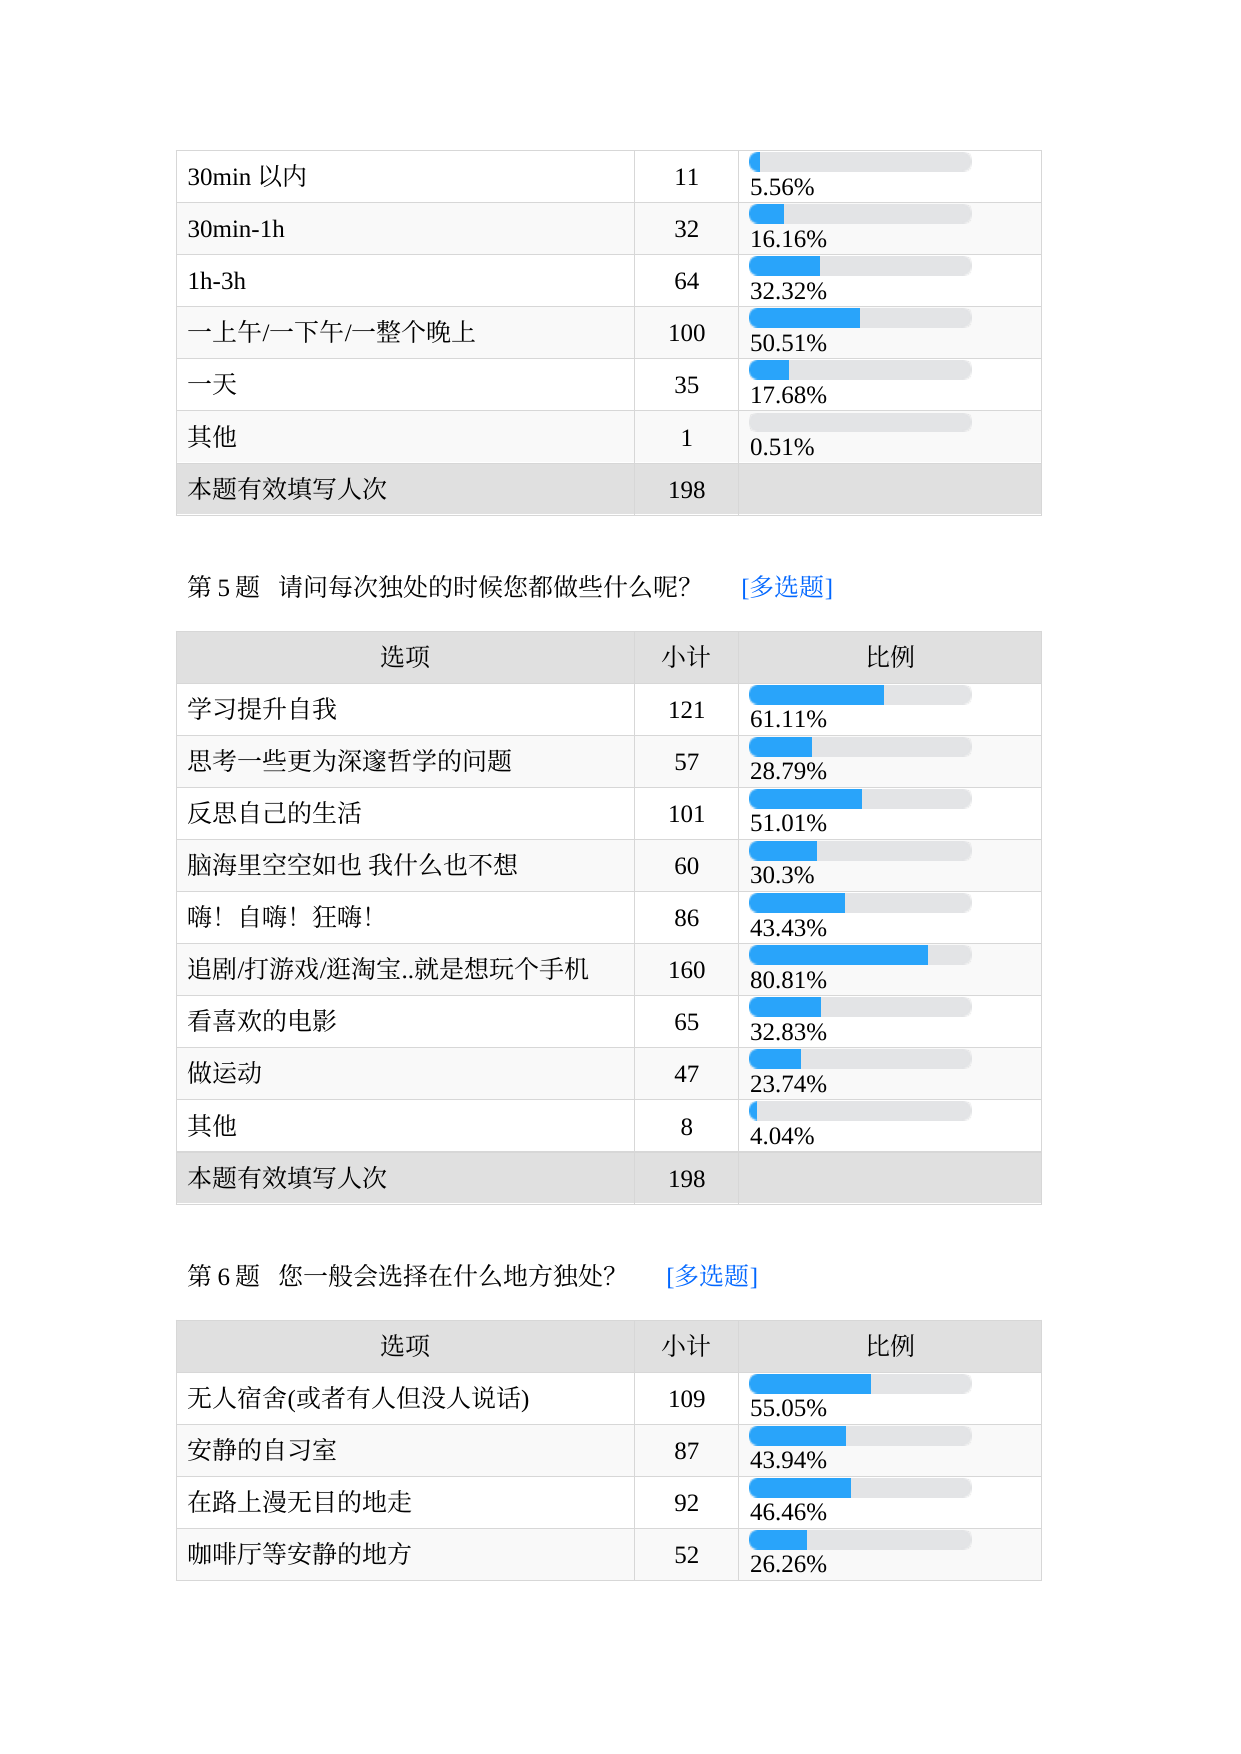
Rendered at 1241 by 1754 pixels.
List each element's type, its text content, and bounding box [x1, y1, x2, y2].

table_cell 86 [635, 892, 738, 943]
table_cell 57 [635, 736, 738, 787]
table_cell [739, 1153, 1041, 1203]
table_header 小计 [635, 632, 738, 683]
picture [749, 204, 972, 224]
table_cell 64 [635, 255, 738, 306]
table_cell 87 [635, 1425, 738, 1476]
table_header 选项 [177, 1321, 634, 1372]
table_cell 26.26% [739, 1529, 1041, 1580]
table_cell 55.05% [739, 1373, 1041, 1424]
table_cell 5.56% [739, 151, 1041, 202]
table_header 小计 [635, 1321, 738, 1372]
table_cell 61.11% [739, 684, 1041, 735]
table_cell 30min 以内 [177, 151, 634, 202]
text 第5题 请问每次独处的时候您都做些什么呢？ [多选题] [187, 573, 1053, 602]
table_cell 43.94% [739, 1425, 1041, 1476]
table_cell 60 [635, 840, 738, 891]
picture [749, 841, 972, 861]
picture [749, 308, 972, 328]
table_cell 本题有效填写人次 [177, 464, 634, 514]
table_cell 11 [635, 151, 738, 202]
table_cell 8 [635, 1100, 738, 1151]
picture [749, 1530, 972, 1550]
table_cell 一上午/一下午/一整个晚上 [177, 307, 634, 358]
table_cell 46.46% [739, 1477, 1041, 1528]
table_cell 198 [635, 1153, 738, 1203]
picture [749, 152, 972, 172]
table_cell 无人宿舍(或者有人但没人说话) [177, 1373, 634, 1424]
picture [749, 1478, 972, 1498]
table_cell 32.83% [739, 996, 1041, 1047]
table_cell 121 [635, 684, 738, 735]
table_cell 52 [635, 1529, 738, 1580]
table_cell 92 [635, 1477, 738, 1528]
table_cell 1h-3h [177, 255, 634, 306]
table_cell 安静的自习室 [177, 1425, 634, 1476]
table_cell 追剧/打游戏/逛淘宝..就是想玩个手机 [177, 944, 634, 995]
table_header 比例 [739, 1321, 1041, 1372]
table_cell 51.01% [739, 788, 1041, 839]
table_cell 109 [635, 1373, 738, 1424]
picture [749, 1049, 972, 1069]
picture [749, 1426, 972, 1446]
picture [749, 789, 972, 809]
picture [749, 1374, 972, 1394]
picture [749, 256, 972, 276]
table_header 选项 [177, 632, 634, 683]
table_cell 32.32% [739, 255, 1041, 306]
table_cell 28.79% [739, 736, 1041, 787]
table_cell 0.51% [739, 411, 1041, 462]
table_cell 17.68% [739, 359, 1041, 410]
table_cell 本题有效填写人次 [177, 1153, 634, 1203]
table_cell 4.04% [739, 1100, 1041, 1151]
table_cell 65 [635, 996, 738, 1047]
picture [749, 737, 972, 757]
table_cell 在路上漫无目的地走 [177, 1477, 634, 1528]
table_cell 35 [635, 359, 738, 410]
picture [749, 945, 972, 965]
table_cell 嗨！自嗨！狂嗨！ [177, 892, 634, 943]
table_cell 30.3% [739, 840, 1041, 891]
table_cell 16.16% [739, 203, 1041, 254]
table_cell 30min-1h [177, 203, 634, 254]
table_cell 反思自己的生活 [177, 788, 634, 839]
picture [749, 997, 972, 1017]
text 第6题 您一般会选择在什么地方独处？ [多选题] [187, 1262, 1053, 1291]
table_cell 思考一些更为深邃哲学的问题 [177, 736, 634, 787]
picture [749, 1101, 972, 1121]
table_cell 其他 [177, 1100, 634, 1151]
picture [749, 413, 972, 432]
table_cell 看喜欢的电影 [177, 996, 634, 1047]
table_cell [739, 464, 1041, 514]
table_cell 100 [635, 307, 738, 358]
table_cell 23.74% [739, 1048, 1041, 1099]
table_cell 160 [635, 944, 738, 995]
table_cell 做运动 [177, 1048, 634, 1099]
picture [749, 685, 972, 705]
table_cell 咖啡厅等安静的地方 [177, 1529, 634, 1580]
table_cell 50.51% [739, 307, 1041, 358]
table_cell 其他 [177, 411, 634, 462]
table_cell 43.43% [739, 892, 1041, 943]
picture [749, 893, 972, 913]
picture [749, 360, 972, 380]
table_cell 1 [635, 411, 738, 462]
table_cell 47 [635, 1048, 738, 1099]
table_header 比例 [739, 632, 1041, 683]
table_cell 101 [635, 788, 738, 839]
table_cell 学习提升自我 [177, 684, 634, 735]
table_cell 198 [635, 464, 738, 514]
table_cell 80.81% [739, 944, 1041, 995]
table_cell 一天 [177, 359, 634, 410]
table_cell 脑海里空空如也 我什么也不想 [177, 840, 634, 891]
table_cell 32 [635, 203, 738, 254]
